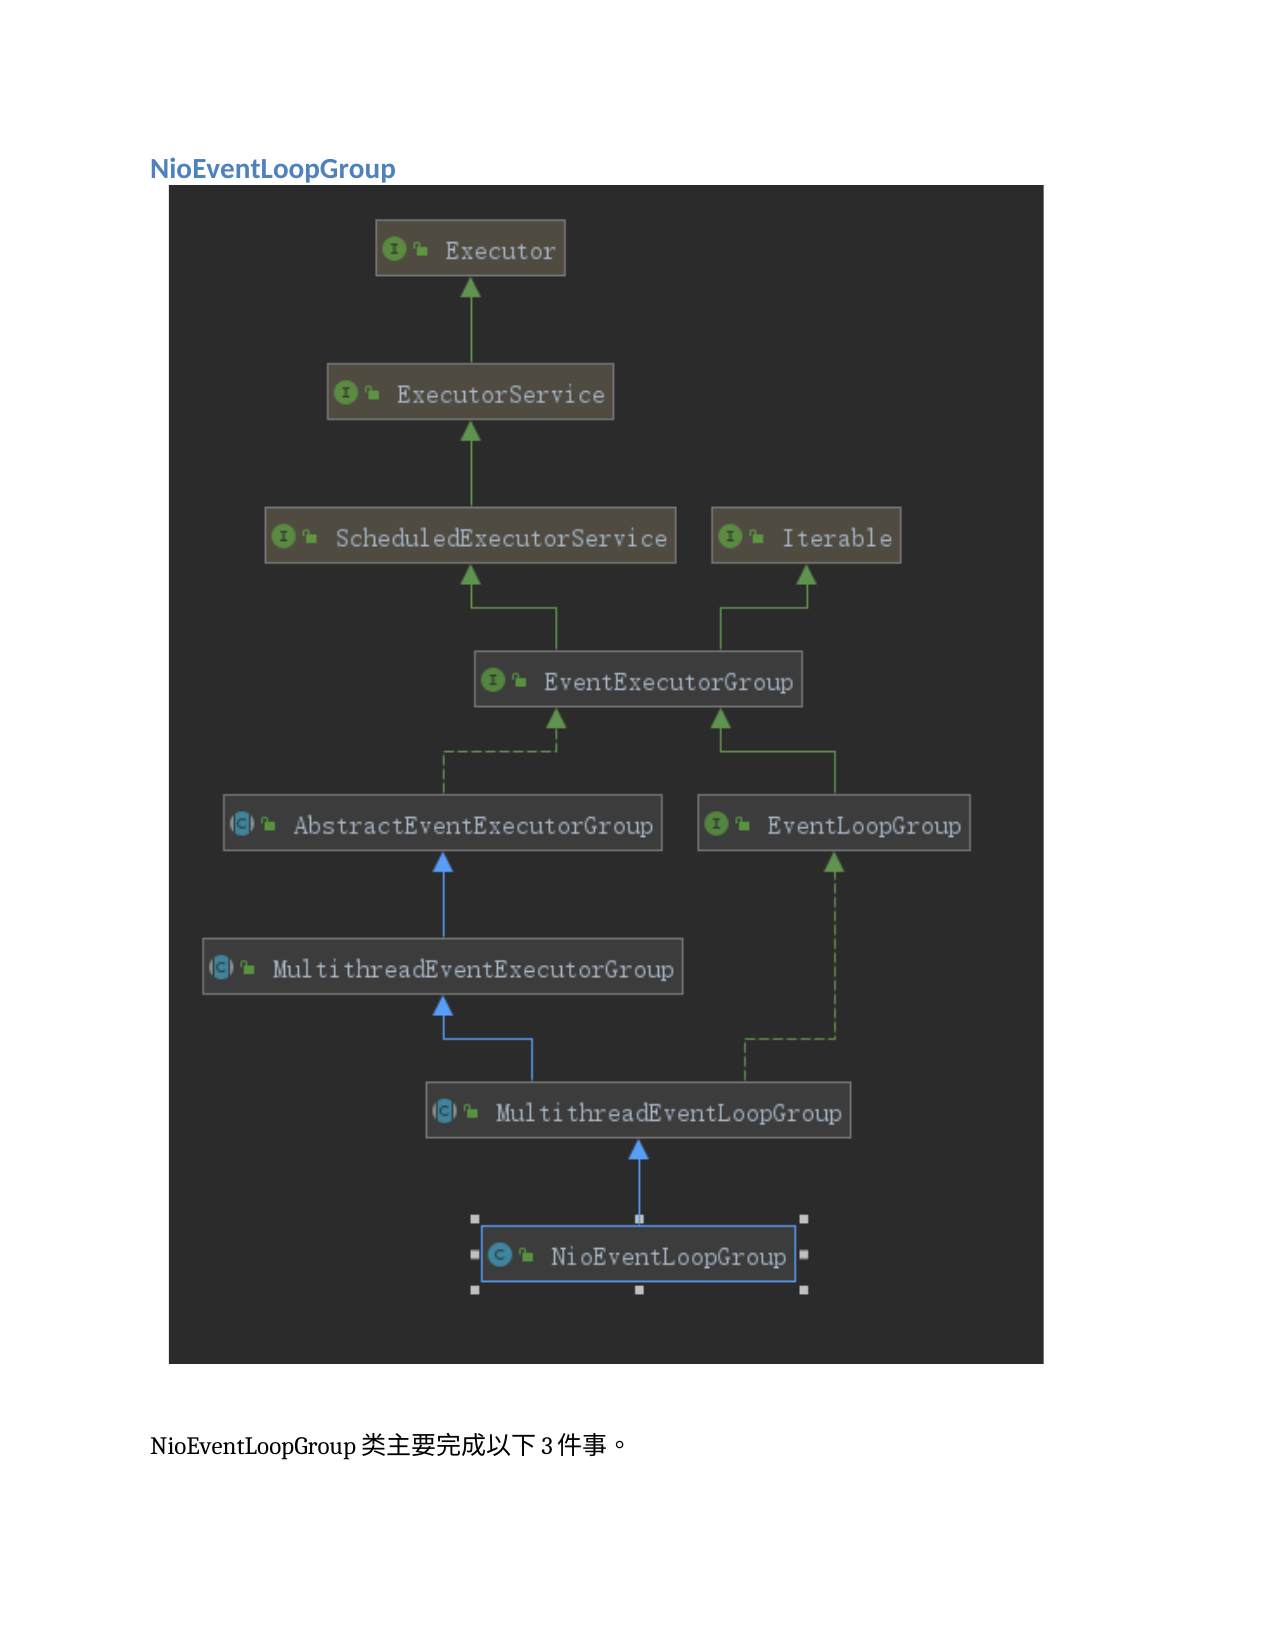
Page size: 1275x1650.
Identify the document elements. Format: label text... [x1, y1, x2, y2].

picture [168, 185, 1044, 1364]
text NioEventLoopGroup类主要完成以下3件事。 [150, 1432, 1125, 1460]
subtitle NioEventLoopGroup [150, 150, 1125, 186]
